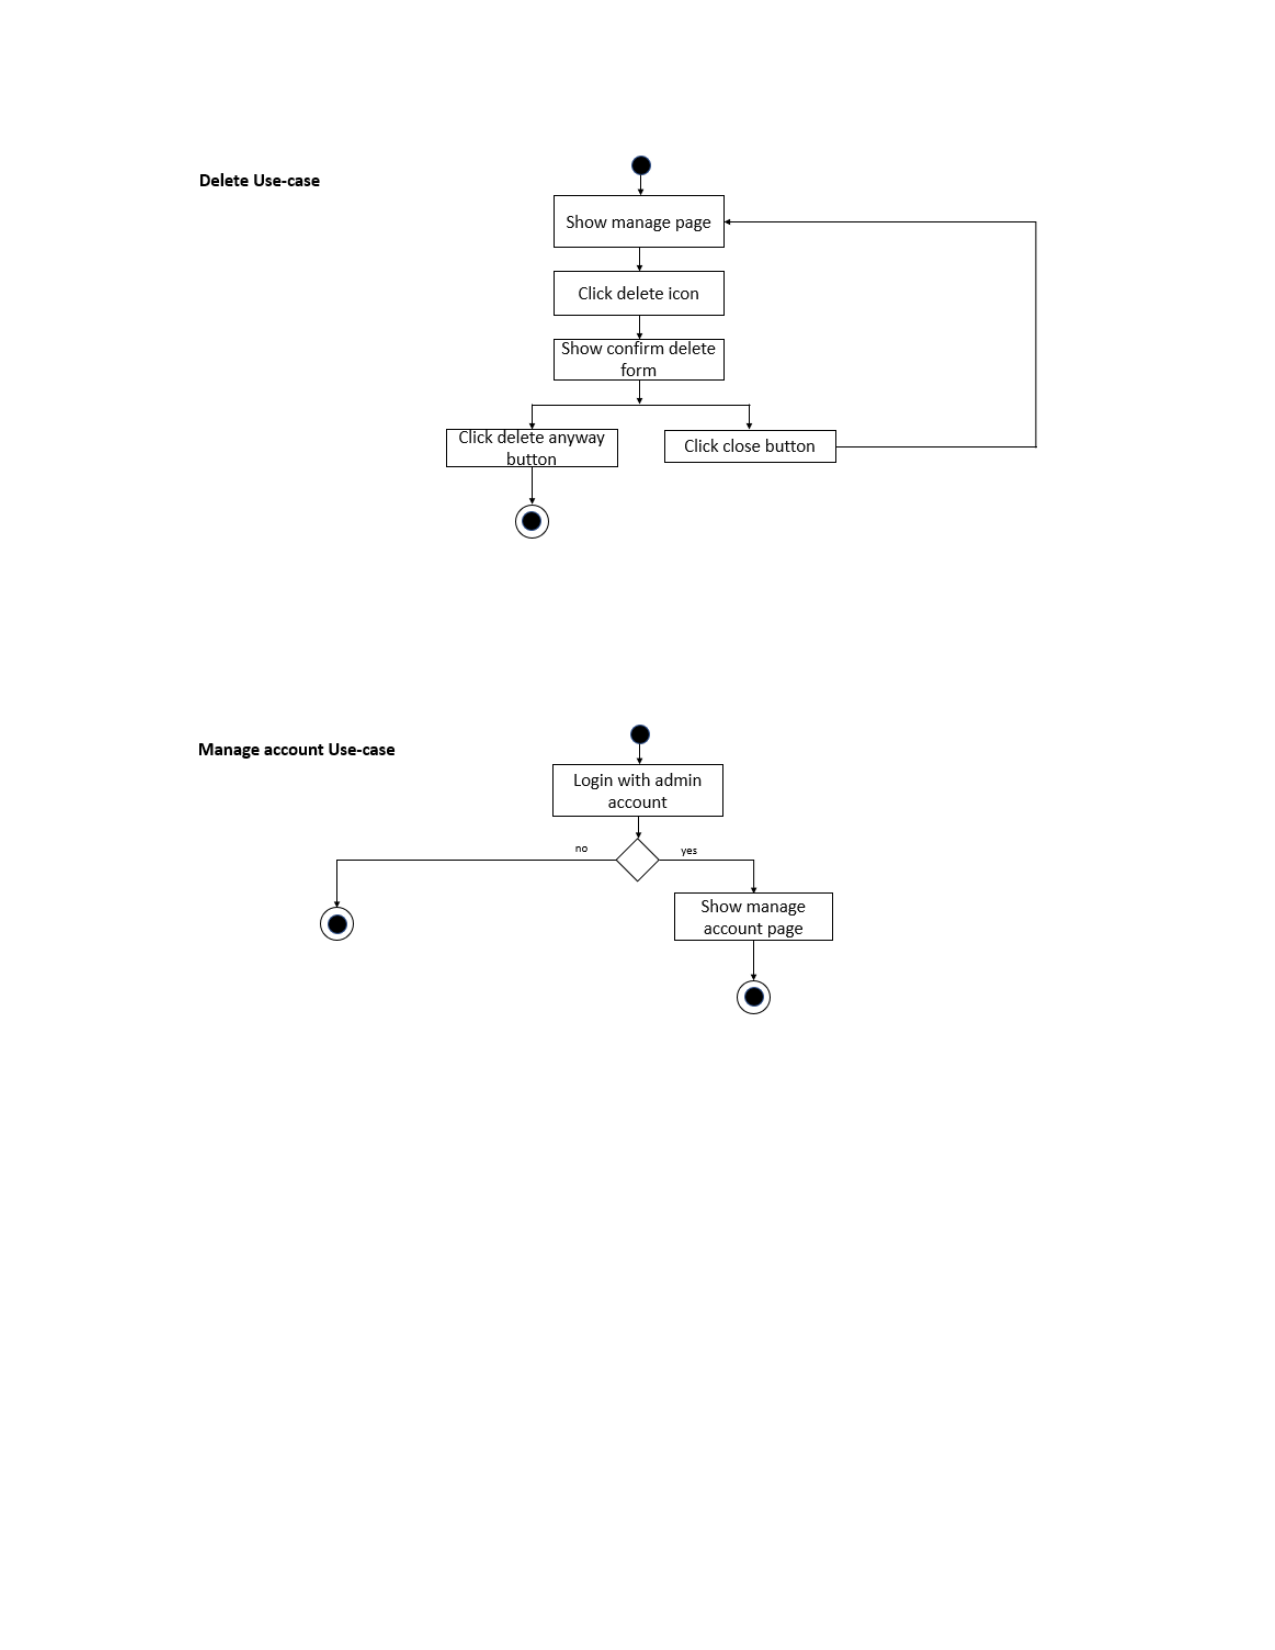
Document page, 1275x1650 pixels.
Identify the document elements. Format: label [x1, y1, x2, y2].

picture [150, 150, 1125, 700]
picture [150, 718, 1125, 1269]
